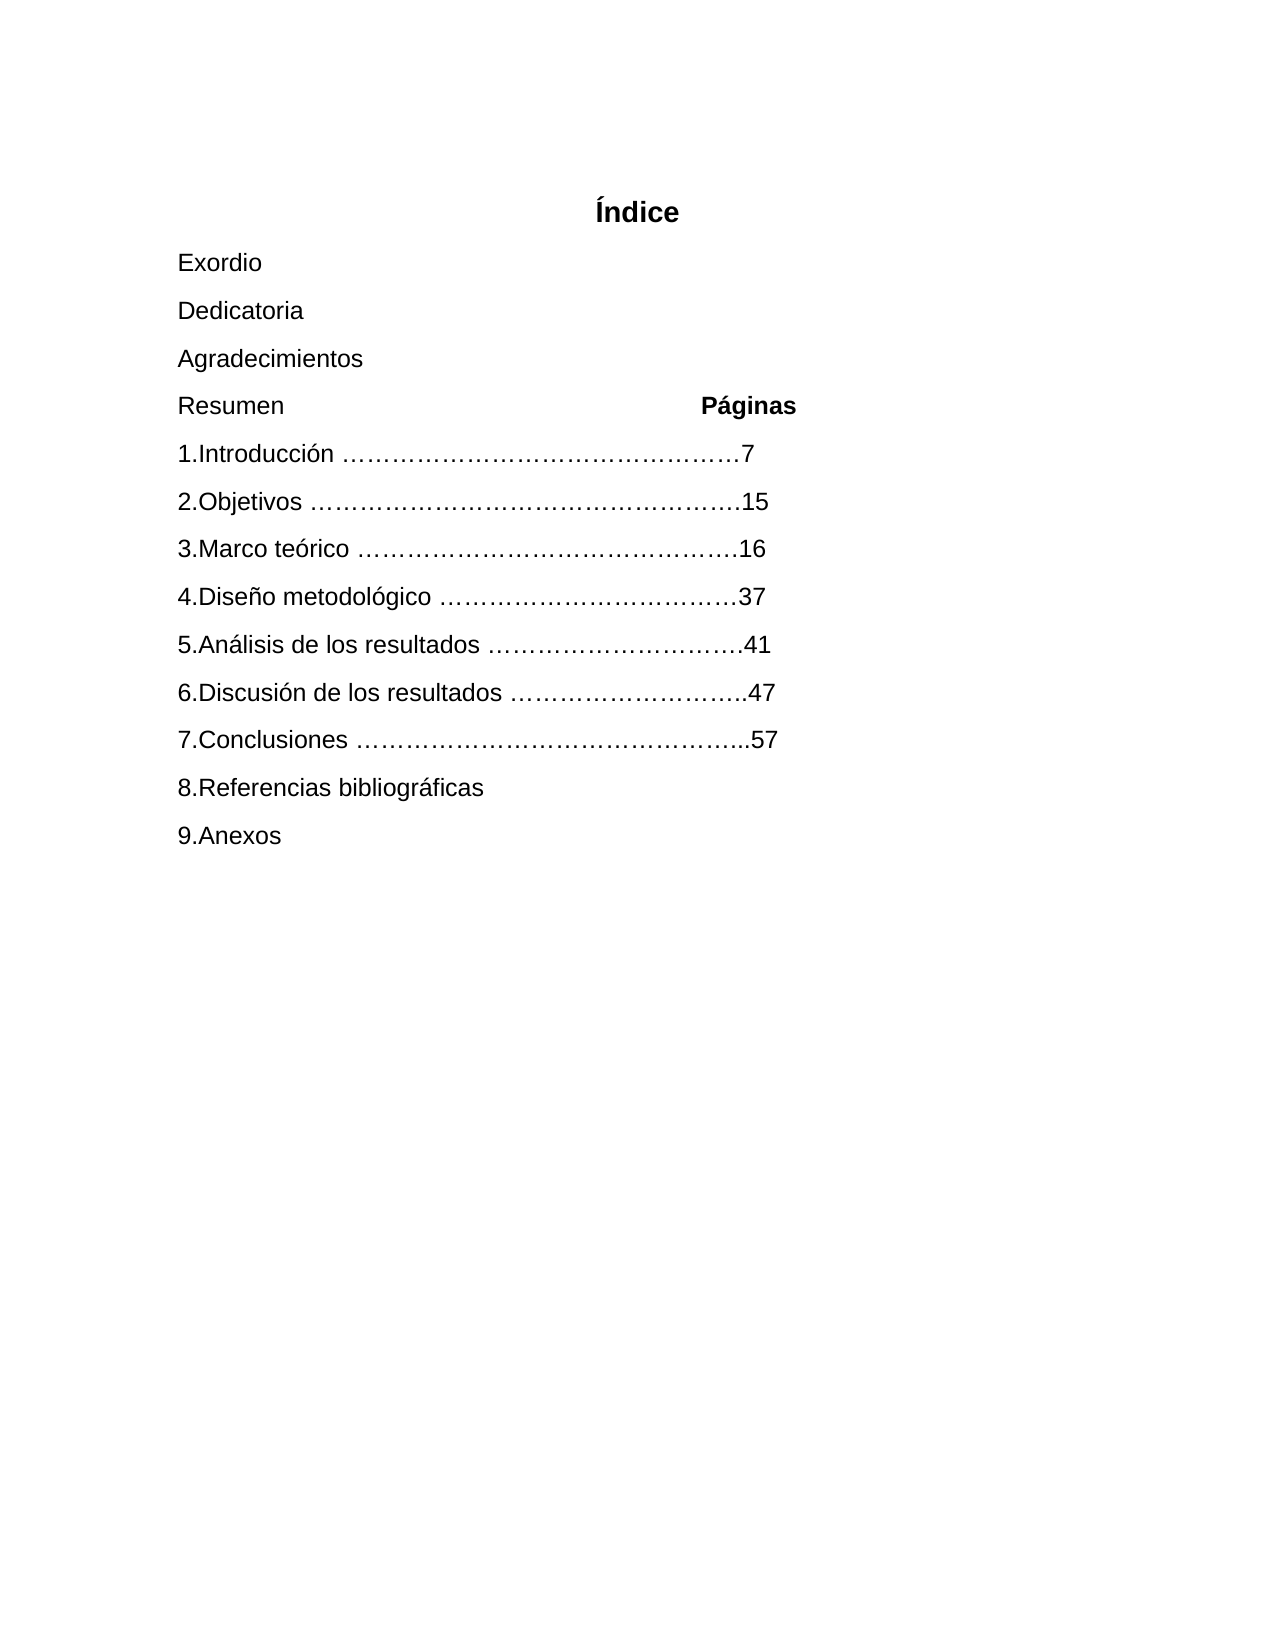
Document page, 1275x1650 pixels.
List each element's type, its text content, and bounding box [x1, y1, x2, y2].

text 6.Discusión de los resultados ………………………..47 [177, 677, 1098, 706]
text Índice [177, 195, 1098, 229]
text 5.Análisis de los resultados ………………………….41 [177, 630, 1098, 658]
text 4.Diseño metodológico ………………………………37 [177, 582, 1098, 611]
text 1.Introducción …………………………………………7 [177, 439, 1098, 468]
text Dedicatoria [177, 296, 1098, 324]
text 3.Marco teórico ……………………………………….16 [177, 534, 1098, 563]
text Resumen Páginas [177, 391, 1098, 420]
text 8.Referencias bibliográficas [177, 773, 1098, 802]
text 7.Conclusiones ………………………………………...57 [177, 725, 1098, 754]
text Agradecimientos [177, 343, 1098, 372]
text 9.Anexos [177, 821, 1098, 849]
text 2.Objetivos …………………………………………….15 [177, 487, 1098, 515]
text Exordio [177, 248, 1098, 277]
